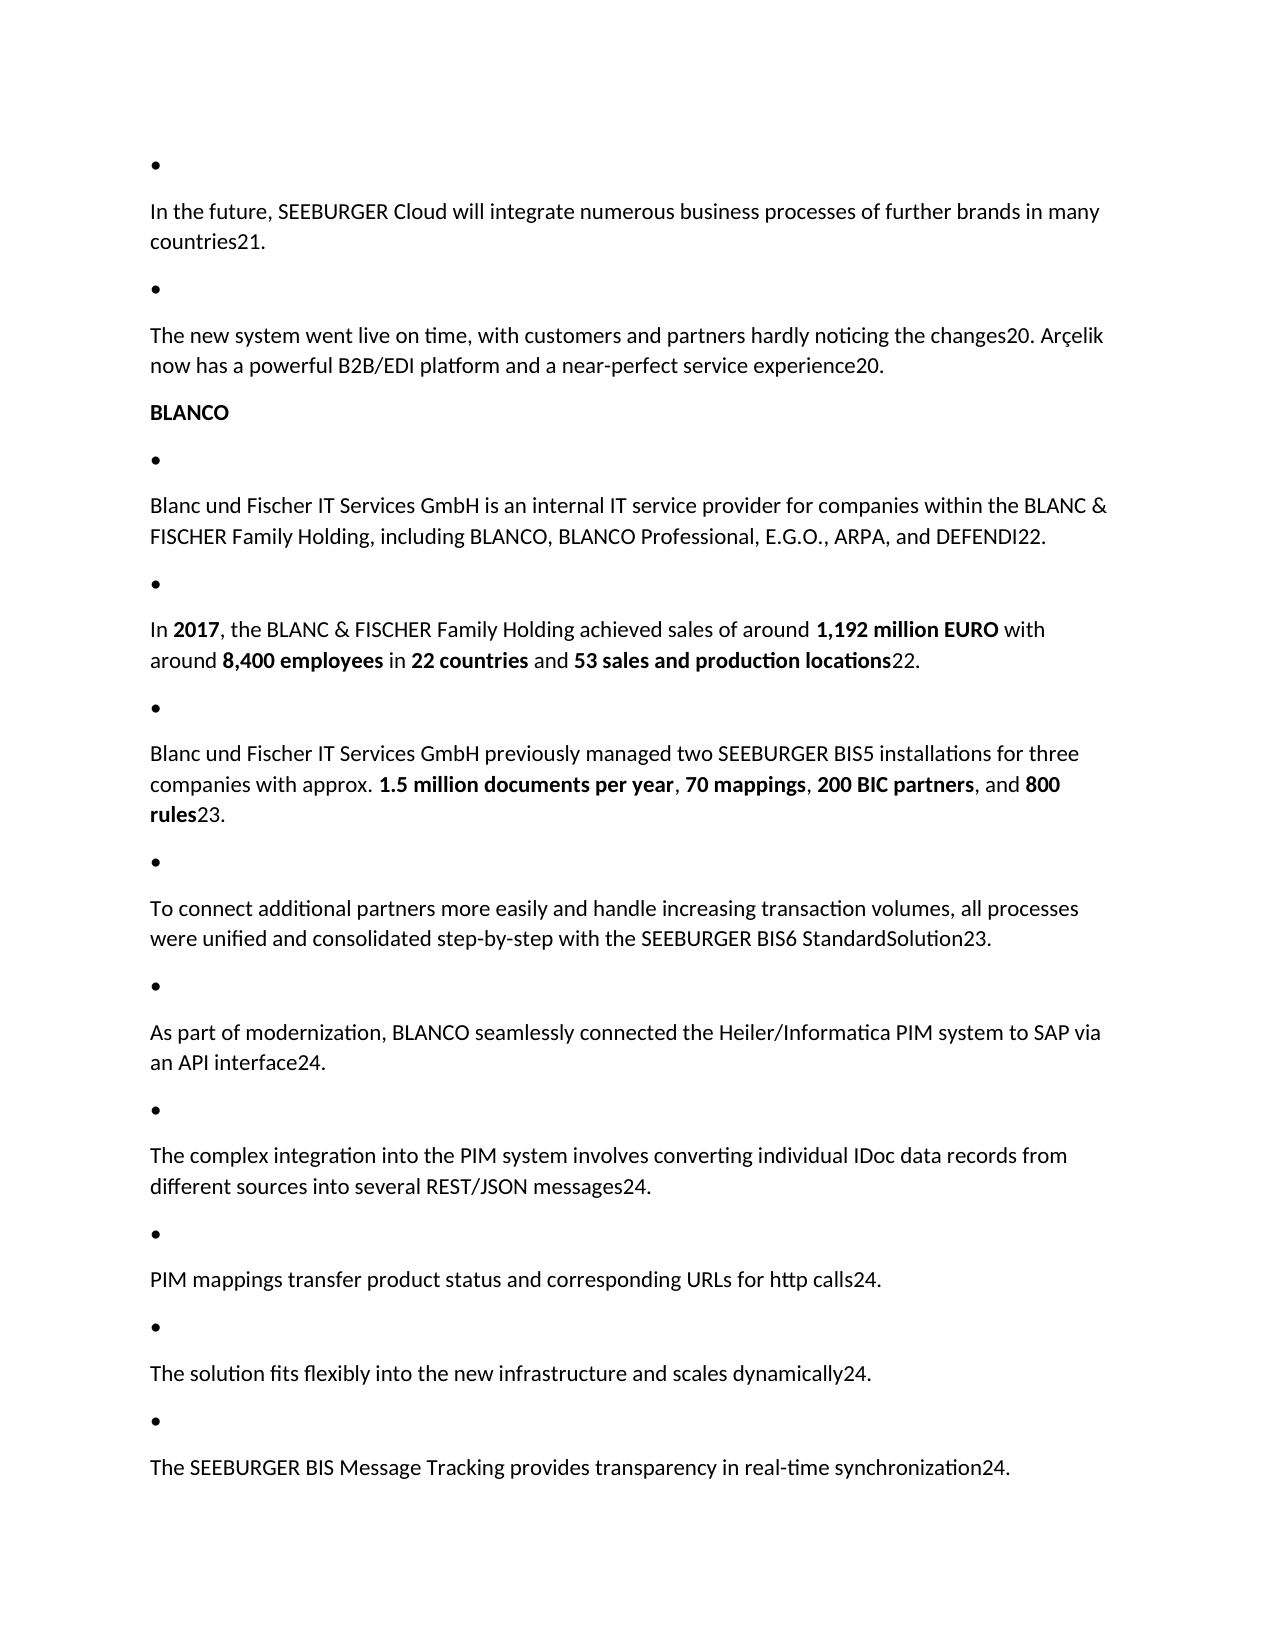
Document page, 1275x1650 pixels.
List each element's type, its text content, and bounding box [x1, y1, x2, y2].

text • [150, 1219, 1125, 1247]
text • [150, 1312, 1125, 1341]
text As part of modernization, BLANCO seamlessly connected the Heiler/Informatica PIM system to SAP via an API interface24. [150, 1018, 1125, 1076]
text • [150, 445, 1125, 473]
text Blanc und Fischer IT Services GmbH is an internal IT service provider for companies within the BLANC & FISCHER Family Holding, including BLANCO, BLANCO Professional, E.G.O., ARPA, and DEFENDI22. [150, 492, 1125, 550]
text • [150, 847, 1125, 875]
text • [150, 274, 1125, 302]
text The complex integration into the PIM system involves converting individual IDoc data records from different sources into several REST/JSON messages24. [150, 1142, 1125, 1200]
text In 2017, the BLANC & FISCHER Family Holding achieved sales of around 1,192 million EURO with around 8,400 employees in 22 countries and 53 sales and production locations22. [150, 616, 1125, 674]
text BLANCO [150, 398, 1125, 426]
text • [150, 150, 1125, 178]
text • [150, 1095, 1125, 1123]
text PIM mappings transfer product status and corresponding URLs for http calls24. [150, 1266, 1125, 1294]
text To connect additional partners more easily and handle increasing transaction volumes, all processes were unified and consolidated step-by-step with the SEEBURGER BIS6 StandardSolution23. [150, 894, 1125, 952]
text • [150, 693, 1125, 721]
text Blanc und Fischer IT Services GmbH previously managed two SEEBURGER BIS5 installations for three companies with approx. 1.5 million documents per year, 70 mappings, 200 BIC partners, and 800 rules23. [150, 739, 1125, 828]
text In the future, SEEBURGER Cloud will integrate numerous business processes of further brands in many countries21. [150, 197, 1125, 255]
text • [150, 1406, 1125, 1434]
text • [150, 971, 1125, 999]
text The new system went live on time, with customers and partners hardly noticing the changes20. Arçelik now has a powerful B2B/EDI platform and a near-perfect service experience20. [150, 321, 1125, 379]
text • [150, 569, 1125, 597]
text The SEEBURGER BIS Message Tracking provides transparency in real-time synchronization24. [150, 1453, 1125, 1481]
text The solution fits flexibly into the new infrastructure and scales dynamically24. [150, 1359, 1125, 1387]
